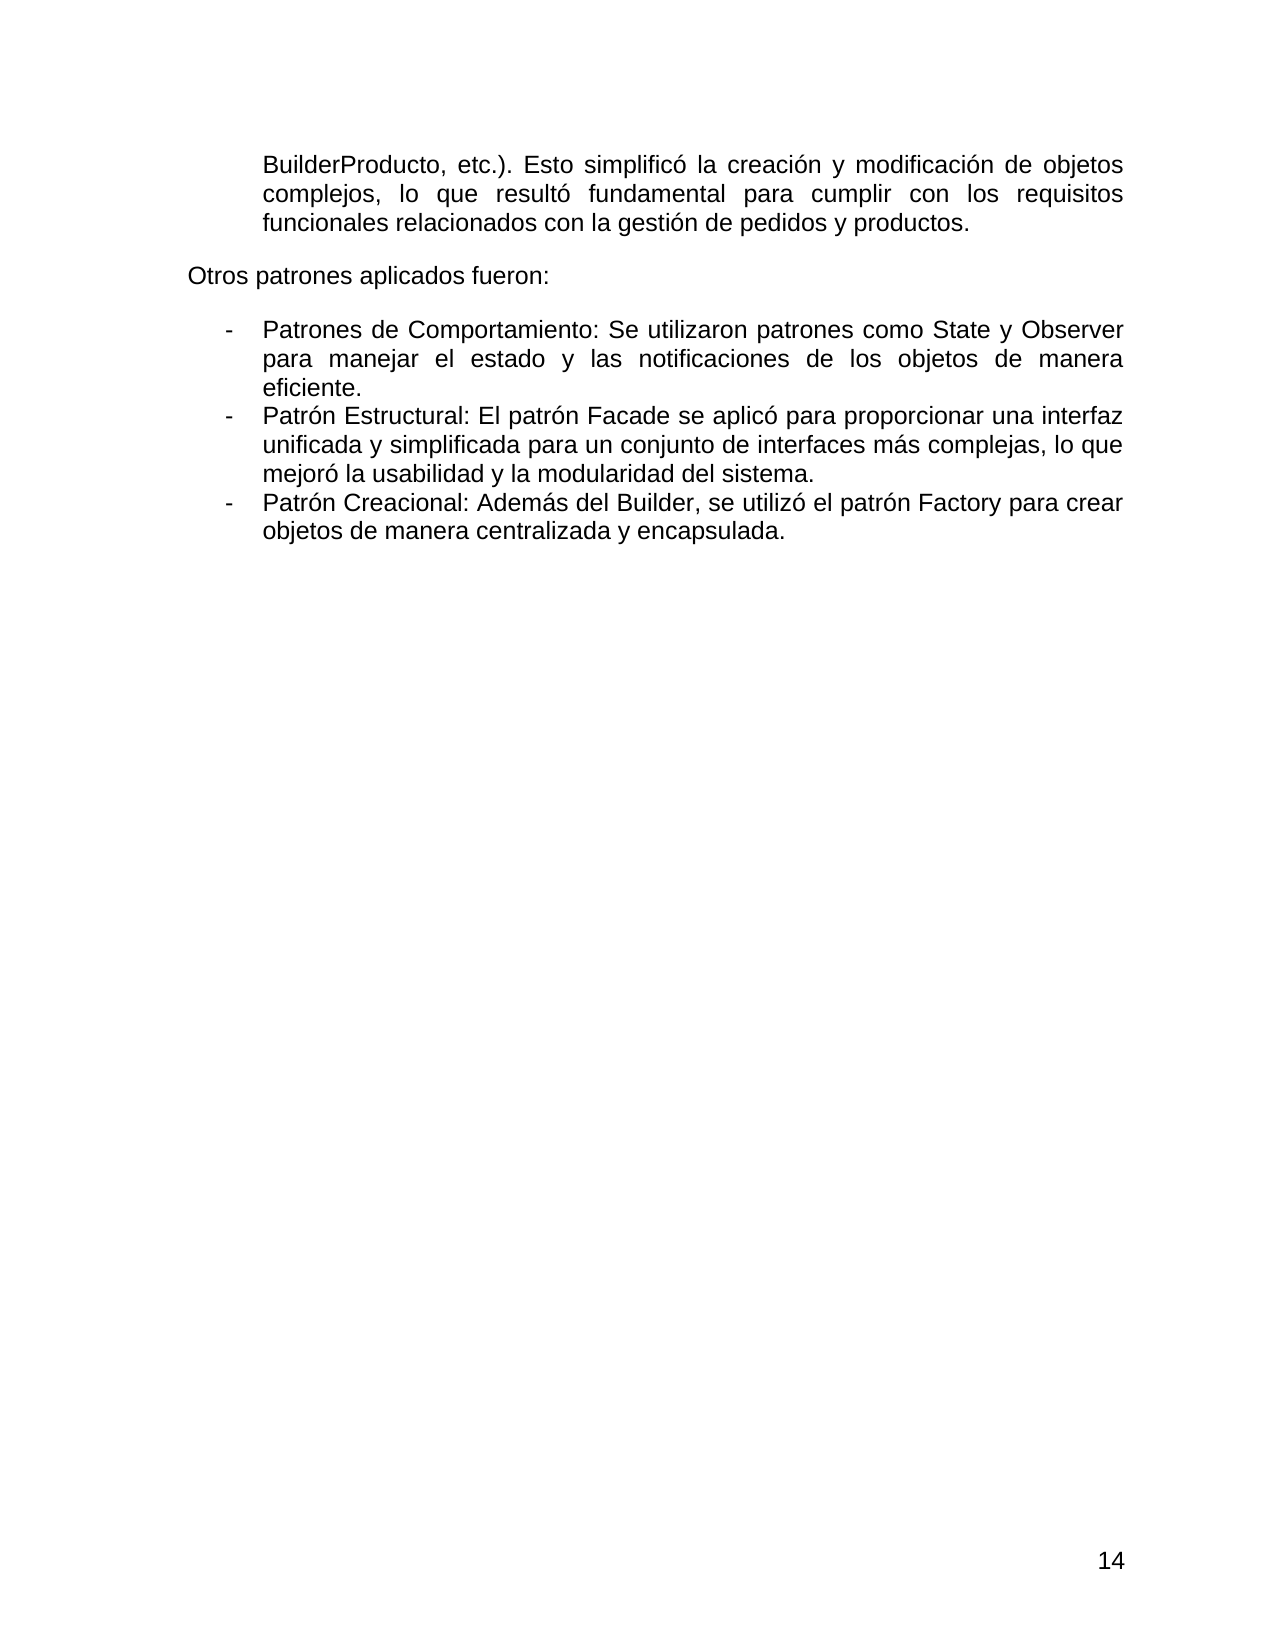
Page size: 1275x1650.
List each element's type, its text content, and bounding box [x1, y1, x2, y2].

list Patrón Creacional: Además del Builder, se utilizó el patrón Factory para crear objetos de manera centralizada y encapsulada. [225, 487, 1125, 545]
text Otros patrones aplicados fueron: [187, 261, 1125, 290]
list Patrón Estructural: El patrón Facade se aplicó para proporcionar una interfaz unificada y simplificada para un conjunto de interfaces más complejas, lo que mejoró la usabilidad y la modularidad del sistema. [225, 401, 1125, 487]
list Patrones de Comportamiento: Se utilizaron patrones como State y Observer para manejar el estado y las notificaciones de los objetos de manera eficiente. [225, 315, 1125, 401]
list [225, 150, 1125, 236]
